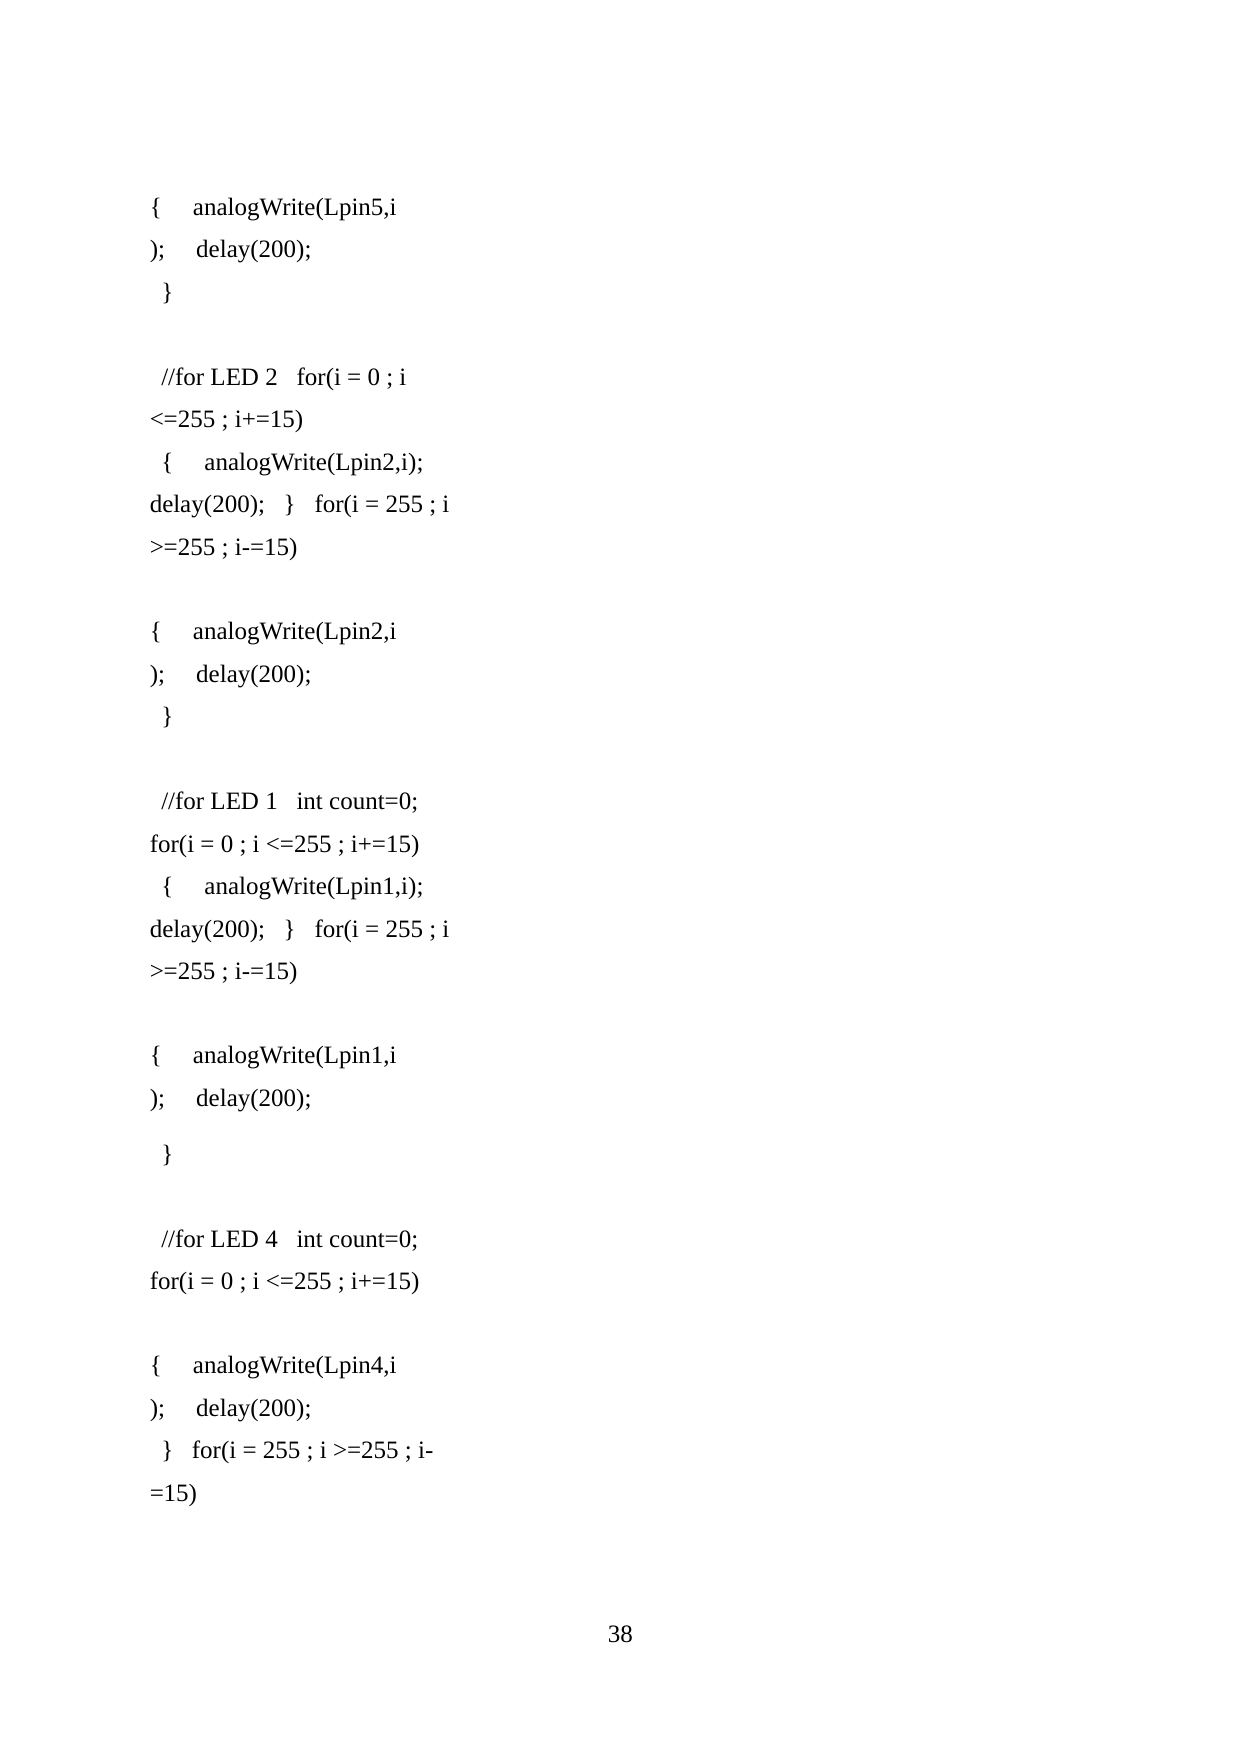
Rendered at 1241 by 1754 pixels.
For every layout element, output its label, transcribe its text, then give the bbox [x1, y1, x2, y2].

text } [148, 701, 1092, 730]
text //for LED 1 int count=0; for(i = 0 ; i <=255 ; i+=15) [148, 786, 432, 857]
text //for LED 4 int count=0; for(i = 0 ; i <=255 ; i+=15) [148, 1224, 432, 1295]
text } [148, 1139, 1092, 1167]
text } [148, 277, 1092, 306]
text } for(i = 255 ; i >=255 ; i-=15) [148, 1436, 451, 1507]
text { analogWrite(Lpin1,i); delay(200); [148, 999, 401, 1112]
text { analogWrite(Lpin1,i); delay(200); } for(i = 255 ; i >=255 ; i-=15) [148, 871, 451, 985]
text //for LED 2 for(i = 0 ; i <=255 ; i+=15) [148, 362, 432, 433]
text { analogWrite(Lpin5,i); delay(200); [148, 150, 401, 263]
text { analogWrite(Lpin4,i); delay(200); [148, 1309, 401, 1422]
text { analogWrite(Lpin2,i); delay(200); [148, 574, 401, 687]
text { analogWrite(Lpin2,i); delay(200); } for(i = 255 ; i >=255 ; i-=15) [148, 447, 451, 561]
